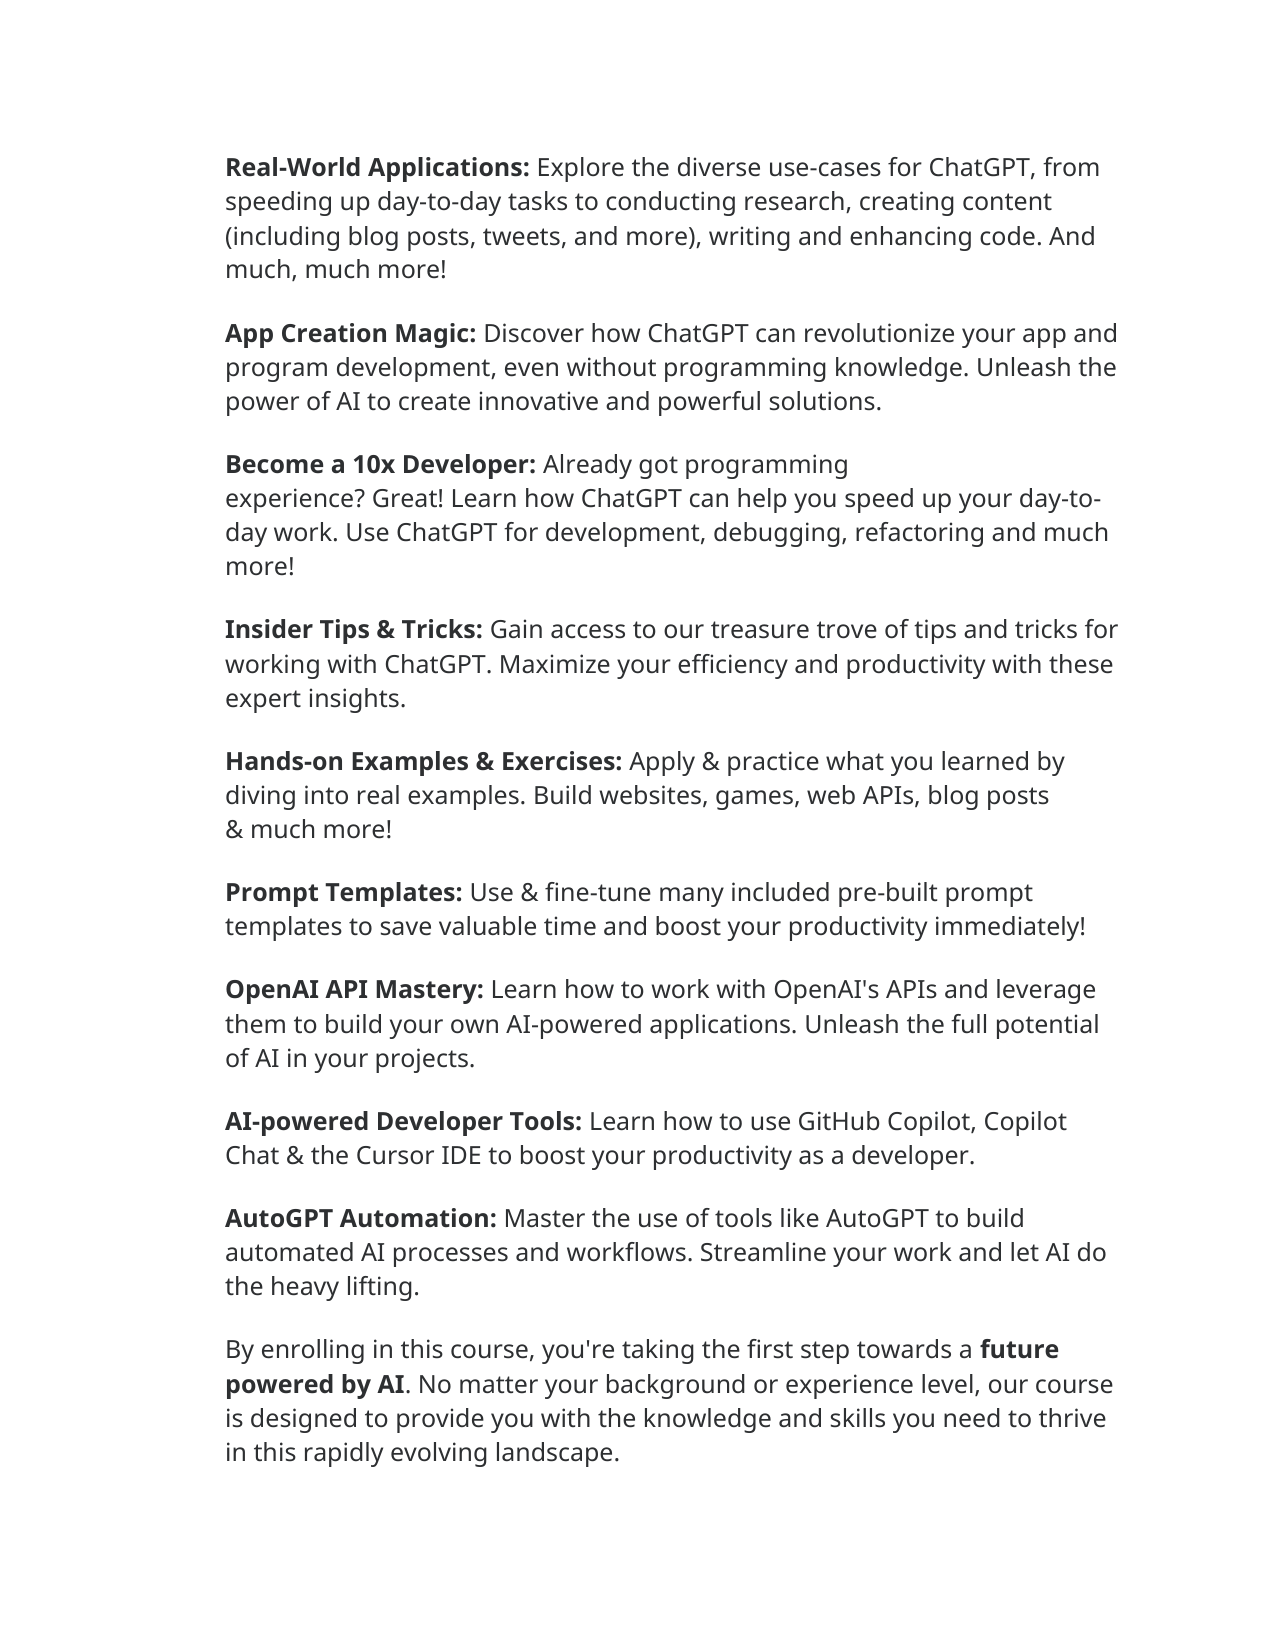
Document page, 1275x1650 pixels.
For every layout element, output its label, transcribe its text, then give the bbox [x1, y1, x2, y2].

text AutoGPT Automation: Master the use of tools like AutoGPT to build automated AI processes and workflows. Streamline your work and let AI do the heavy lifting. [225, 1201, 1125, 1303]
text Become a 10x Developer: Already got programming experience? Great! Learn how ChatGPT can help you speed up your day-to-day work. Use ChatGPT for development, debugging, refactoring and much more! [225, 447, 1125, 583]
text Hands-on Examples & Exercises: Apply & practice what you learned by diving into real examples. Build websites, games, web APIs, blog posts & much more! [225, 743, 1125, 846]
text By enrolling in this course, you're taking the first step towards a future powered by AI. No matter your background or experience level, our course is designed to provide you with the knowledge and skills you need to thrive in this rapidly evolving landscape. [225, 1332, 1125, 1468]
text OpenAI API Mastery: Learn how to work with OpenAI's APIs and leverage them to build your own AI-powered applications. Unleash the full potential of AI in your projects. [225, 972, 1125, 1074]
text Insider Tips & Tricks: Gain access to our treasure trove of tips and tricks for working with ChatGPT. Maximize your efficiency and productivity with these expert insights. [225, 612, 1125, 714]
text AI-powered Developer Tools: Learn how to use GitHub Copilot, Copilot Chat & the Cursor IDE to boost your productivity as a developer. [225, 1103, 1125, 1172]
text Prompt Templates: Use & fine-tune many included pre-built prompt templates to save valuable time and boost your productivity immediately! [225, 875, 1125, 943]
text Real-World Applications: Explore the diverse use-cases for ChatGPT, from speeding up day-to-day tasks to conducting research, creating content (including blog posts, tweets, and more), writing and enhancing code. And much, much more! [225, 150, 1125, 286]
text App Creation Magic: Discover how ChatGPT can revolutionize your app and program development, even without programming knowledge. Unleash the power of AI to create innovative and powerful solutions. [225, 315, 1125, 418]
